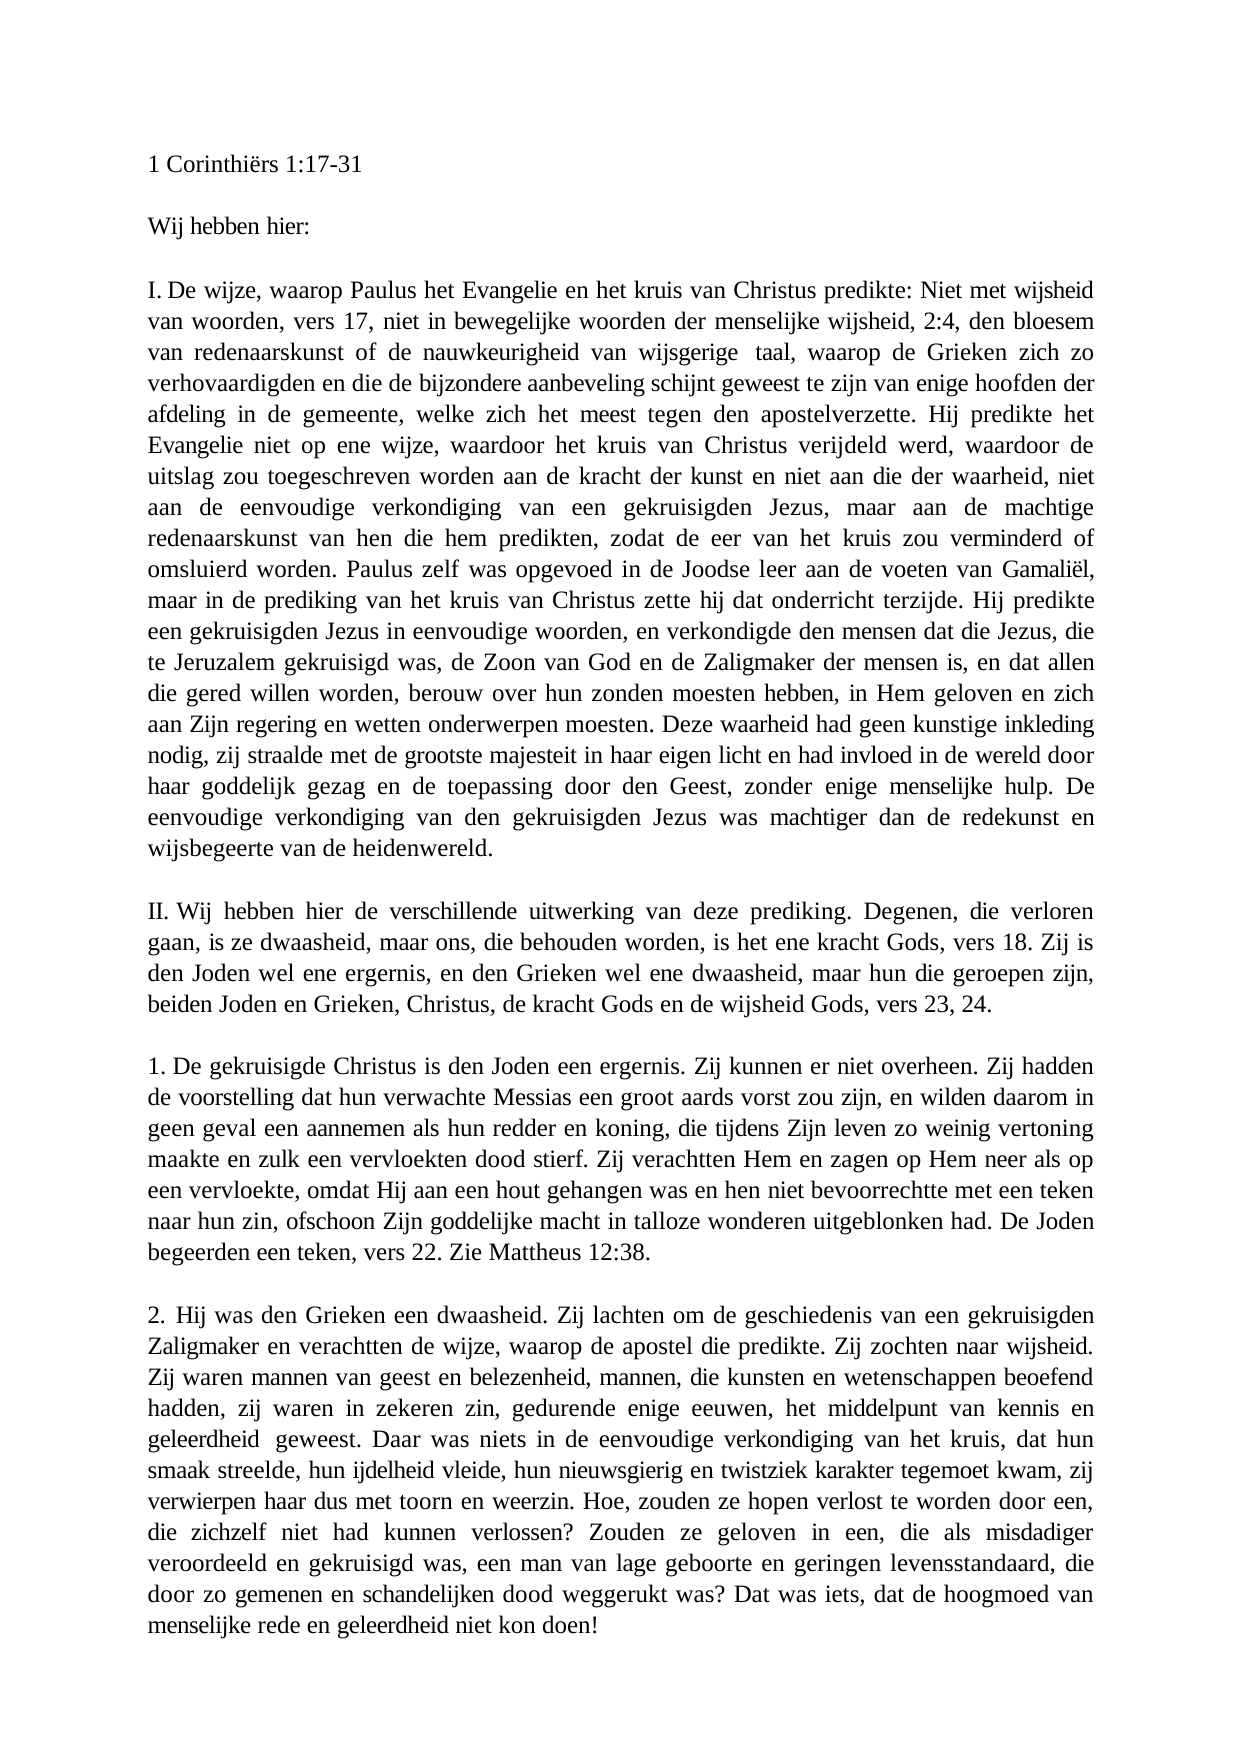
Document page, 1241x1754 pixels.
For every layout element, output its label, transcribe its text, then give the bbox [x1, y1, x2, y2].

list De wijze, waarop Paulus het Evangelie en het kruis van Christus predikte: Niet met wijsheid van woorden, vers 17, niet in bewegelijke woorden der menselijke wijsheid, 2:4, den bloesem van redenaarskunst of de nauwkeurigheid van wijsgerige taal, waarop de Grieken zich zo verhovaardigden en die de bijzondere aanbeveling schijnt geweest te zijn van enige hoofden der afdeling in de gemeente, welke zich het meest tegen den apostelverzette. Hij predikte het Evangelie niet op ene wijze, waardoor het kruis van Christus verijdeld werd, waardoor de uitslag zou toegeschreven worden aan de kracht der kunst en niet aan die der waarheid, niet aan de eenvoudige verkondiging van een gekruisigden Jezus, maar aan de machtige redenaarskunst van hen die hem predikten, zodat de eer van het kruis zou verminderd of omsluierd worden. Paulus zelf was opgevoed in de Joodse leer aan de voeten van Gamaliël, maar in de prediking van het kruis van Christus zette hij dat onderricht terzijde. Hij predikte een gekruisigden Jezus in eenvoudige woorden, en verkondigde den mensen dat die Jezus, die te Jeruzalem gekruisigd was, de Zoon van God en de Zaligmaker der mensen is, en dat allen die gered willen worden, berouw over hun zonden moesten hebben, in Hem geloven en zich aan Zijn regering en wetten onderwerpen moesten. Deze waarheid had geen kunstige inkleding nodig, zij straalde met de grootste majesteit in haar eigen licht en had invloed in de wereld door haar goddelijk gezag en de toepassing door den Geest, zonder enige menselijke hulp. De eenvoudige verkondiging van den gekruisigden Jezus was machtiger dan de redekunst en wijsbegeerte van de heidenwereld. [147, 275, 1095, 862]
text 1 Corinthiërs 1:17-31 Wij hebben hier: [147, 149, 364, 240]
list De gekruisigde Christus is den Joden een ergernis. Zij kunnen er niet overheen. Zij hadden de voorstelling dat hun verwachte Messias een groot aards vorst zou zijn, en wilden daarom in geen geval een aannemen als hun redder en koning, die tijdens Zijn leven zo weinig vertoning maakte en zulk een vervloekten dood stierf. Zij verachtten Hem en zagen op Hem neer als op een vervloekte, omdat Hij aan een hout gehangen was en hen niet bevoorrechtte met een teken naar hun zin, ofschoon Zijn goddelijke macht in talloze wonderen uitgeblonken had. De Joden begeerden een teken, vers 22. Zie Mattheus 12:38. [147, 1051, 1094, 1266]
list Wij hebben hier de verschillende uitwerking van deze prediking. Degenen, die verloren gaan, is ze dwaasheid, maar ons, die behouden worden, is het ene kracht Gods, vers 18. Zij is den Joden wel ene ergernis, en den Grieken wel ene dwaasheid, maar hun die geroepen zijn, beiden Joden en Grieken, Christus, de kracht Gods en de wijsheid Gods, vers 23, 24. [147, 896, 1094, 1018]
list Hij was den Grieken een dwaasheid. Zij lachten om de geschiedenis van een gekruisigden Zaligmaker en verachtten de wijze, waarop de apostel die predikte. Zij zochten naar wijsheid. Zij waren mannen van geest en belezenheid, mannen, die kunsten en wetenschappen beoefend hadden, zij waren in zekeren zin, gedurende enige eeuwen, het middelpunt van kennis en geleerdheid geweest. Daar was niets in de eenvoudige verkondiging van het kruis, dat hun smaak streelde, hun ijdelheid vleide, hun nieuwsgierig en twistziek karakter tegemoet kwam, zij verwierpen haar dus met toorn en weerzin. Hoe, zouden ze hopen verlost te worden door een, die zichzelf niet had kunnen verlossen? Zouden ze geloven in een, die als misdadiger veroordeeld en gekruisigd was, een man van lage geboorte en geringen levensstandaard, die door zo gemenen en schandelijken dood weggerukt was? Dat was iets, dat de hoogmoed van menselijke rede en geleerdheid niet kon doen! [147, 1300, 1094, 1639]
